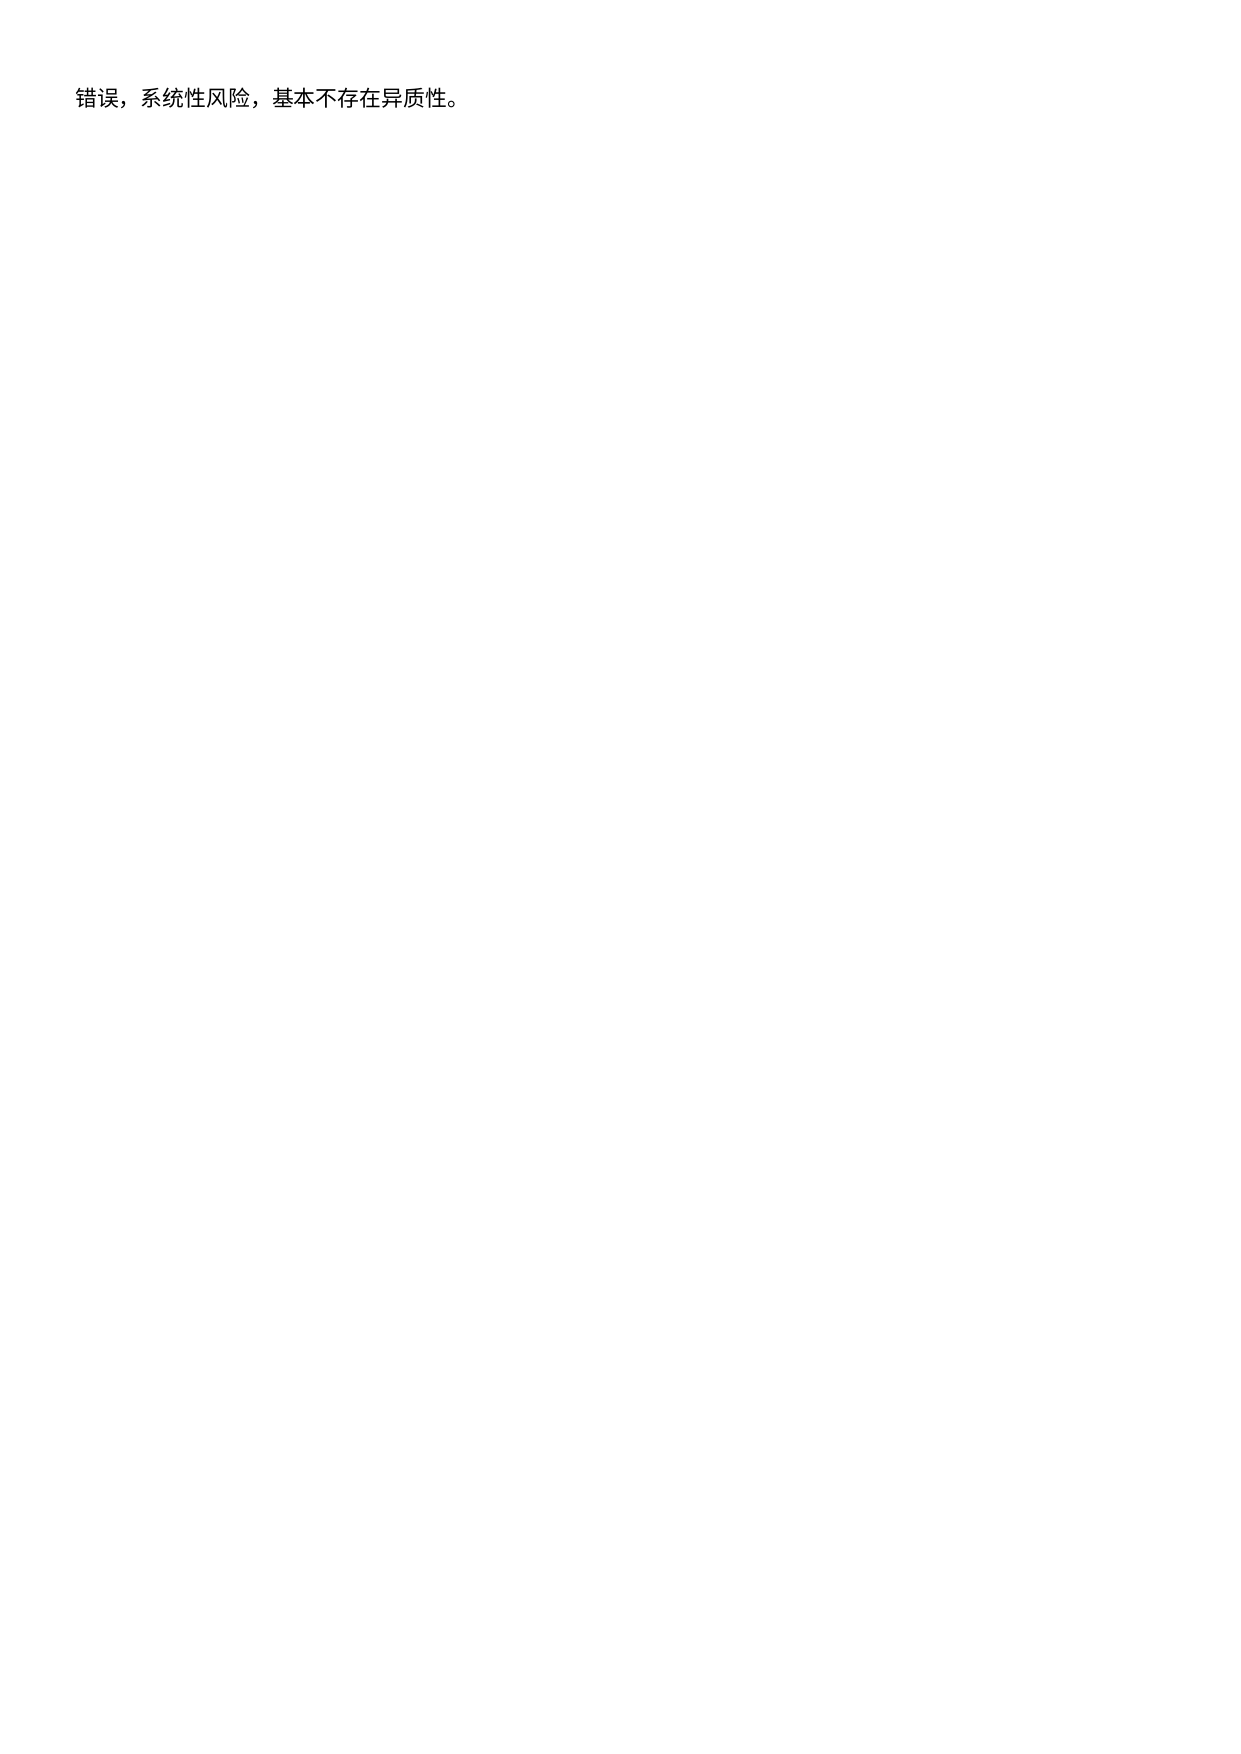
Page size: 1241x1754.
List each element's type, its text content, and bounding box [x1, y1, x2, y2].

text 错误，系统性风险，基本不存在异质性。 [75, 81, 1165, 113]
